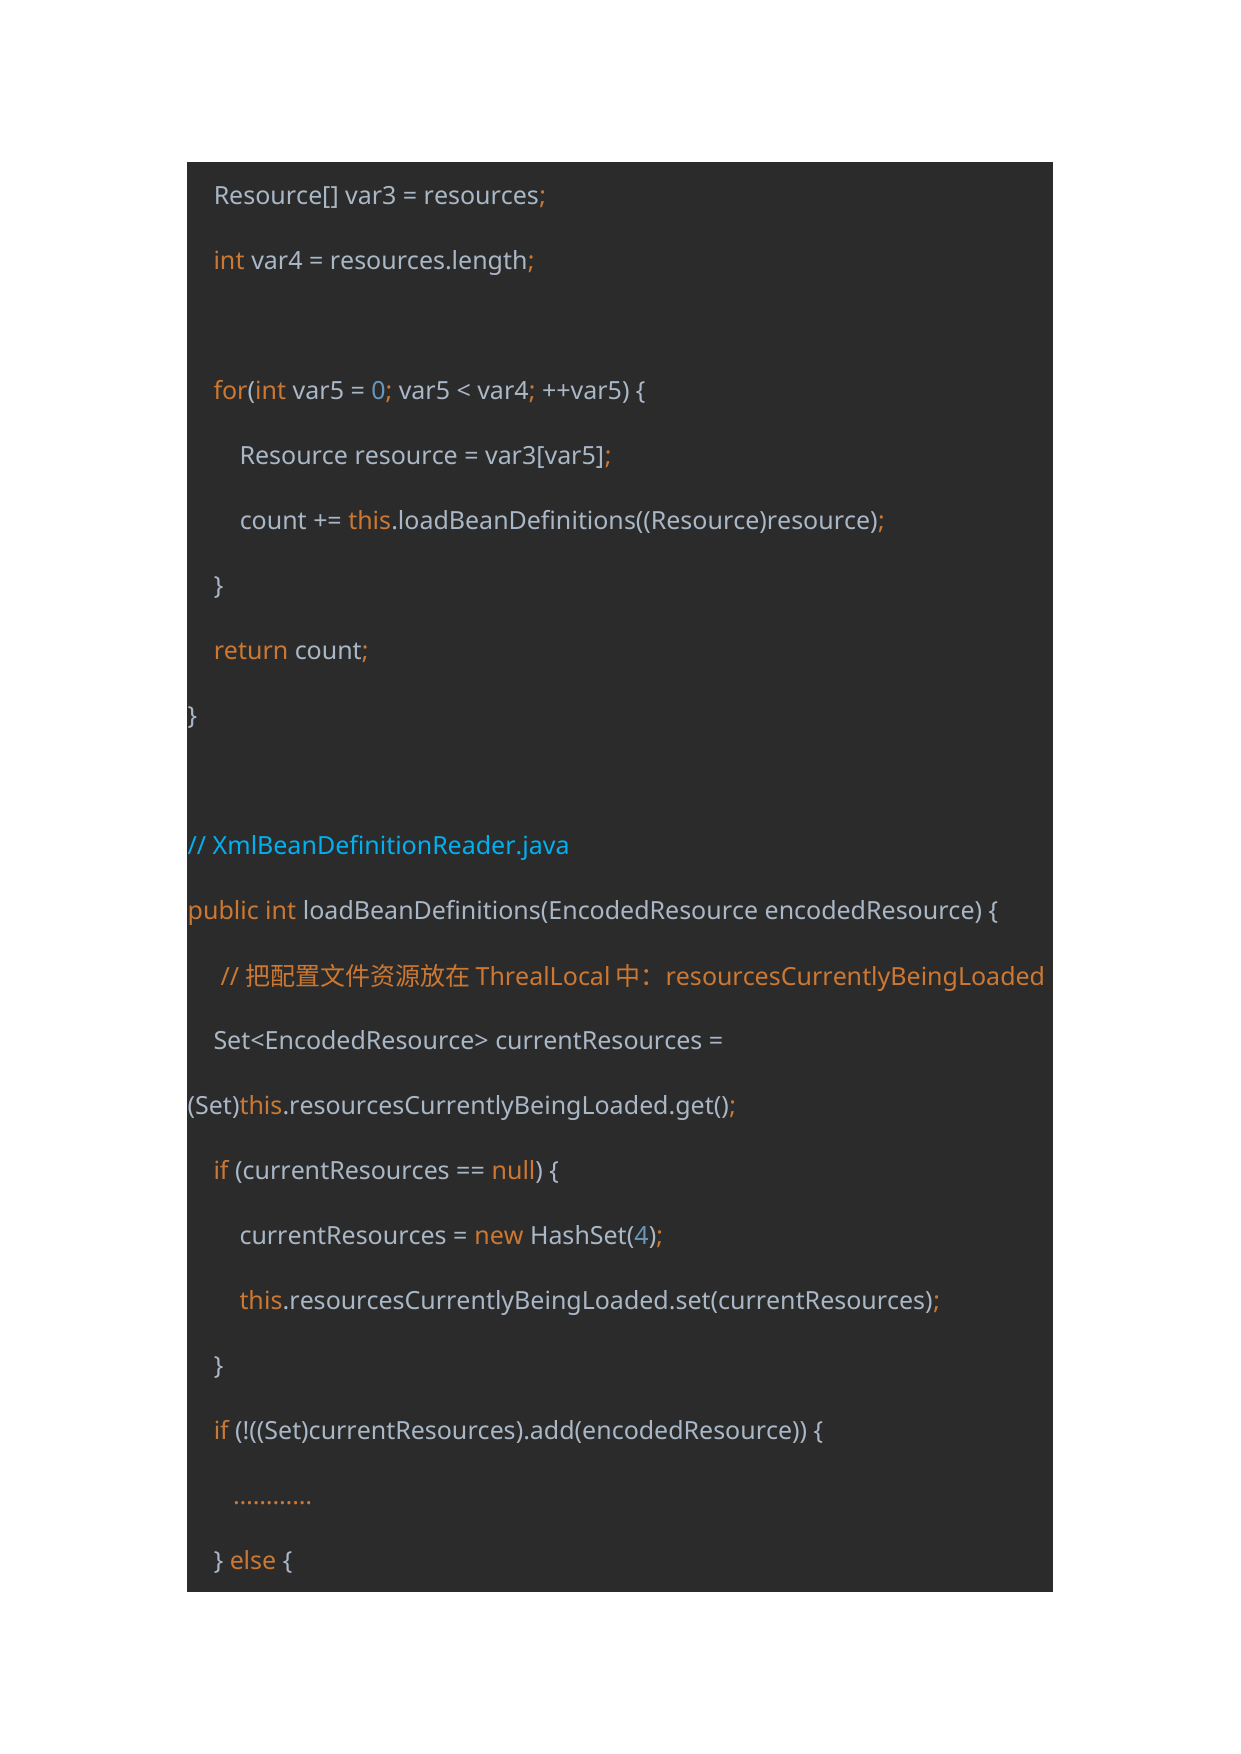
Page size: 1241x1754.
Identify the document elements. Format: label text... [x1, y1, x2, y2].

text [187, 877, 1053, 1592]
text // XmlBeanDefinitionReader.java [187, 812, 1053, 877]
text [187, 162, 1053, 747]
